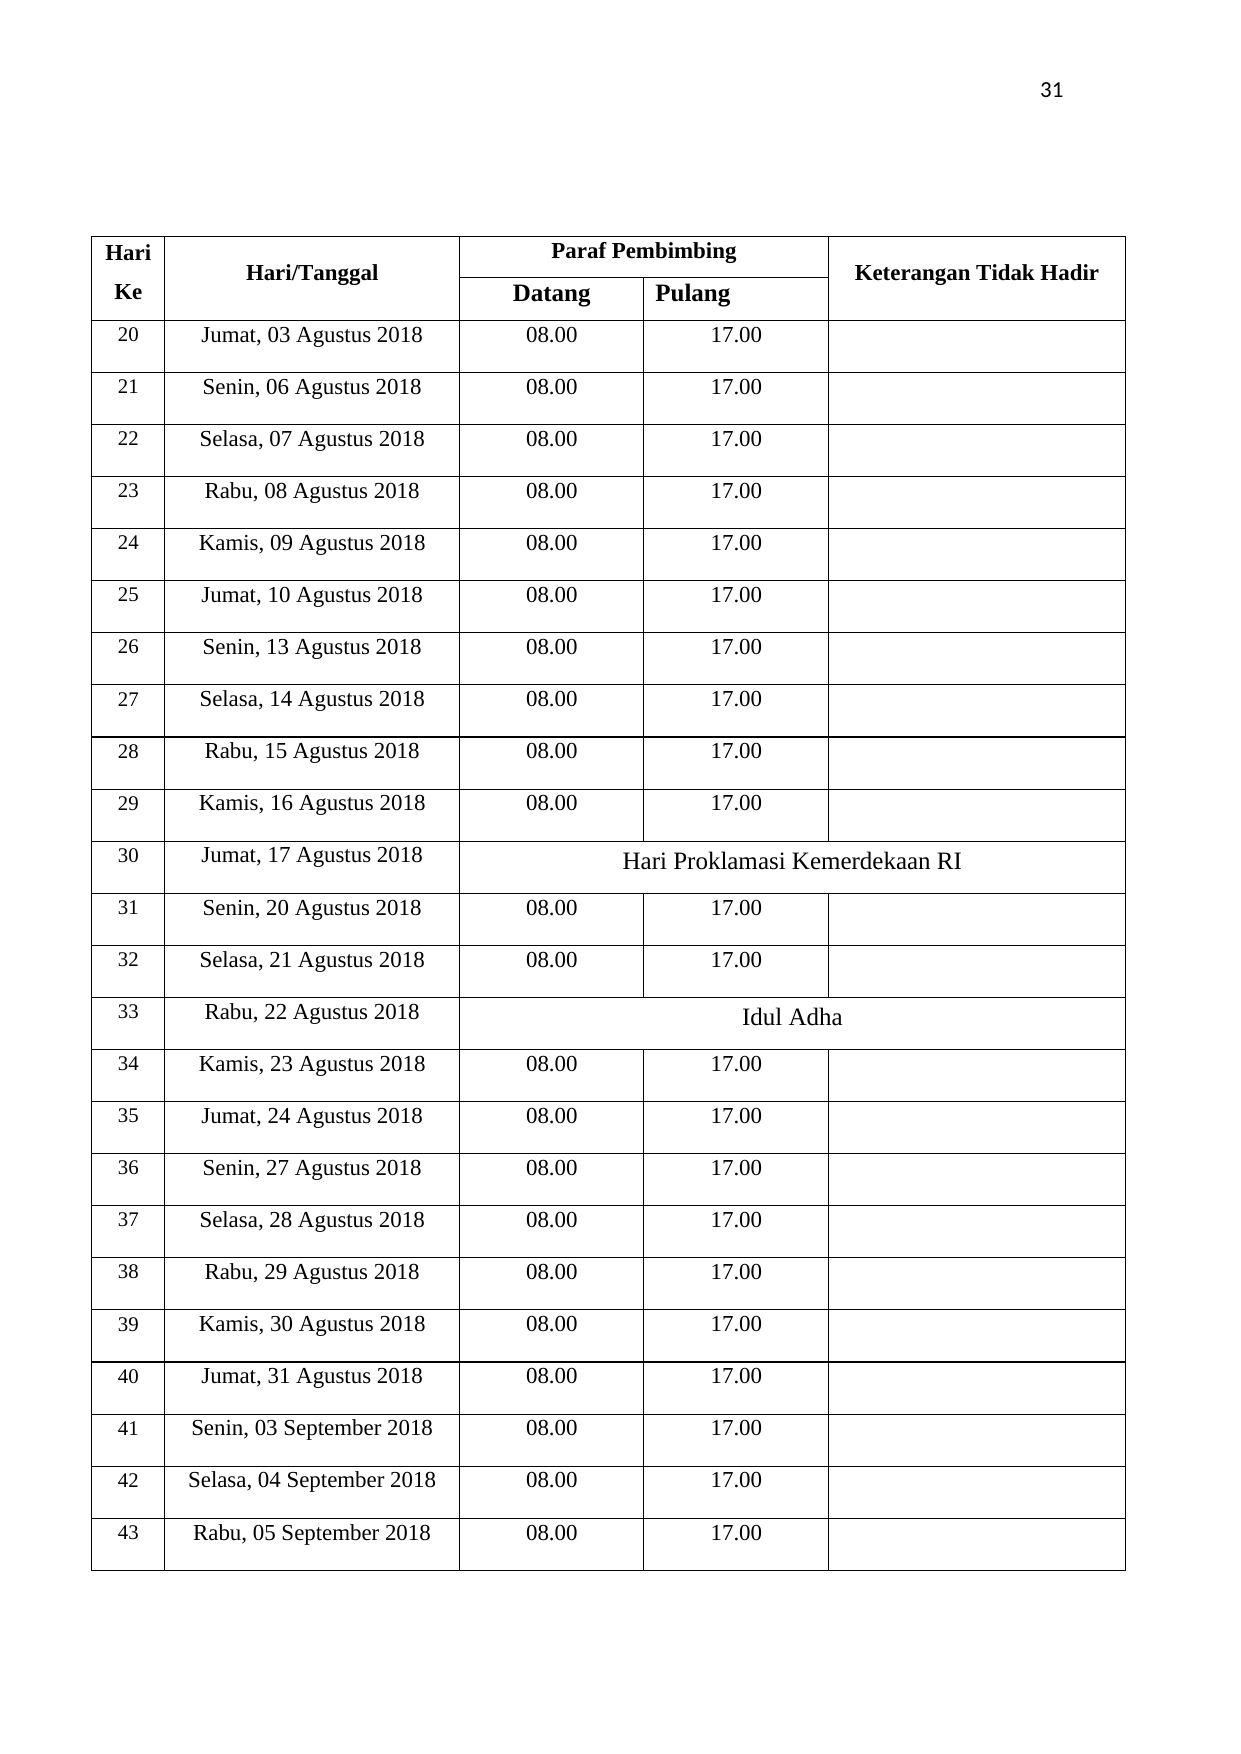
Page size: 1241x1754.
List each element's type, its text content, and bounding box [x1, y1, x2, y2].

table_cell Selasa, 14 Agustus 2018 [165, 685, 459, 736]
table_cell 17.00 [644, 529, 828, 580]
table_cell 39 [92, 1310, 164, 1361]
table_cell Selasa, 07 Agustus 2018 [165, 425, 459, 476]
table_cell 24 [92, 529, 164, 580]
table_cell 37 [92, 1206, 164, 1257]
table_cell Rabu, 05 September 2018 [165, 1519, 459, 1570]
table_cell [829, 1519, 1125, 1570]
table_header Hari/Tanggal [165, 237, 459, 320]
table_cell 17.00 [644, 1154, 828, 1205]
table_cell Hari Proklamasi Kemerdekaan RI [460, 842, 1125, 893]
table_cell 08.00 [460, 1154, 643, 1205]
table_cell 42 [92, 1467, 164, 1518]
table_cell 28 [92, 738, 164, 788]
table_cell 17.00 [644, 946, 828, 997]
table_cell 08.00 [460, 685, 643, 736]
table_cell [829, 477, 1125, 528]
table_cell 17.00 [644, 1102, 828, 1153]
table_cell [829, 1258, 1125, 1309]
table_cell 17.00 [644, 894, 828, 945]
table_cell 41 [92, 1415, 164, 1466]
table_cell [829, 1415, 1125, 1466]
table_cell [829, 373, 1125, 424]
table_cell 40 [92, 1363, 164, 1413]
table_cell [829, 1467, 1125, 1518]
table_cell [829, 1102, 1125, 1153]
table_cell [829, 738, 1125, 788]
table_cell 17.00 [644, 321, 828, 372]
table_cell Senin, 27 Agustus 2018 [165, 1154, 459, 1205]
table_cell Kamis, 16 Agustus 2018 [165, 790, 459, 841]
table_cell 08.00 [460, 1415, 643, 1466]
table_header Hari Ke [92, 237, 164, 320]
table_cell 20 [92, 321, 164, 372]
table_cell 27 [92, 685, 164, 736]
table_cell 17.00 [644, 373, 828, 424]
table_cell 17.00 [644, 1050, 828, 1101]
table_cell 08.00 [460, 1102, 643, 1153]
table_cell [829, 790, 1125, 841]
table_cell [829, 1154, 1125, 1205]
table_cell Senin, 20 Agustus 2018 [165, 894, 459, 945]
table_cell Rabu, 15 Agustus 2018 [165, 738, 459, 788]
table_cell 22 [92, 425, 164, 476]
table_cell [829, 894, 1125, 945]
table_cell Jumat, 03 Agustus 2018 [165, 321, 459, 372]
table_cell 08.00 [460, 1258, 643, 1309]
table_cell 08.00 [460, 425, 643, 476]
table_cell 31 [92, 894, 164, 945]
table_cell 17.00 [644, 425, 828, 476]
table_cell 17.00 [644, 581, 828, 632]
table_cell 08.00 [460, 1363, 643, 1413]
table_cell 17.00 [644, 1363, 828, 1413]
table_cell 17.00 [644, 1519, 828, 1570]
table_cell Pulang [644, 278, 828, 320]
table_cell 08.00 [460, 1467, 643, 1518]
table_cell 08.00 [460, 321, 643, 372]
table_cell 43 [92, 1519, 164, 1570]
table_cell 08.00 [460, 894, 643, 945]
table_cell 17.00 [644, 790, 828, 841]
table_cell [829, 529, 1125, 580]
table_cell Jumat, 31 Agustus 2018 [165, 1363, 459, 1413]
table_cell [829, 1050, 1125, 1101]
table_cell 21 [92, 373, 164, 424]
table_cell Senin, 06 Agustus 2018 [165, 373, 459, 424]
table_cell 36 [92, 1154, 164, 1205]
table_cell Rabu, 22 Agustus 2018 [165, 998, 459, 1049]
table_cell 26 [92, 633, 164, 684]
table_cell 08.00 [460, 1050, 643, 1101]
table_cell Kamis, 30 Agustus 2018 [165, 1310, 459, 1361]
table_cell [829, 685, 1125, 736]
table_cell 17.00 [644, 633, 828, 684]
table_cell 17.00 [644, 477, 828, 528]
table_cell 08.00 [460, 1206, 643, 1257]
table_cell 29 [92, 790, 164, 841]
table_cell Kamis, 09 Agustus 2018 [165, 529, 459, 580]
table_cell Selasa, 21 Agustus 2018 [165, 946, 459, 997]
table_header Paraf Pembimbing [460, 237, 828, 277]
table_cell [829, 1363, 1125, 1413]
table_cell Senin, 03 September 2018 [165, 1415, 459, 1466]
table_cell 17.00 [644, 738, 828, 788]
table_cell 17.00 [644, 1258, 828, 1309]
table_cell [829, 633, 1125, 684]
table_cell 23 [92, 477, 164, 528]
table_cell 08.00 [460, 790, 643, 841]
table_cell [829, 321, 1125, 372]
table_cell 17.00 [644, 1206, 828, 1257]
table_cell Senin, 13 Agustus 2018 [165, 633, 459, 684]
table_cell 08.00 [460, 529, 643, 580]
table_cell 08.00 [460, 477, 643, 528]
table_cell 38 [92, 1258, 164, 1309]
table_cell Selasa, 04 September 2018 [165, 1467, 459, 1518]
table_cell Idul Adha [460, 998, 1125, 1049]
table_cell 17.00 [644, 1415, 828, 1466]
table_cell 17.00 [644, 1310, 828, 1361]
table_cell 30 [92, 842, 164, 893]
table_cell 08.00 [460, 581, 643, 632]
table_cell 08.00 [460, 1519, 643, 1570]
table_cell [829, 1206, 1125, 1257]
table_cell [829, 1310, 1125, 1361]
table_cell Rabu, 29 Agustus 2018 [165, 1258, 459, 1309]
table_cell 32 [92, 946, 164, 997]
table_cell Jumat, 24 Agustus 2018 [165, 1102, 459, 1153]
table_header Keterangan Tidak Hadir [829, 237, 1125, 320]
table_cell 17.00 [644, 1467, 828, 1518]
table_cell Selasa, 28 Agustus 2018 [165, 1206, 459, 1257]
table_cell 35 [92, 1102, 164, 1153]
table_cell 08.00 [460, 1310, 643, 1361]
table_cell 08.00 [460, 738, 643, 788]
table_cell Kamis, 23 Agustus 2018 [165, 1050, 459, 1101]
table_cell 17.00 [644, 685, 828, 736]
table_cell [829, 425, 1125, 476]
table_cell 08.00 [460, 633, 643, 684]
table_cell 08.00 [460, 373, 643, 424]
table_cell Jumat, 17 Agustus 2018 [165, 842, 459, 893]
table_cell Datang [460, 278, 643, 320]
table_cell [829, 581, 1125, 632]
table_cell 34 [92, 1050, 164, 1101]
table_cell 08.00 [460, 946, 643, 997]
table_cell Jumat, 10 Agustus 2018 [165, 581, 459, 632]
table_cell [829, 946, 1125, 997]
table_cell 33 [92, 998, 164, 1049]
table_cell 25 [92, 581, 164, 632]
table_cell Rabu, 08 Agustus 2018 [165, 477, 459, 528]
